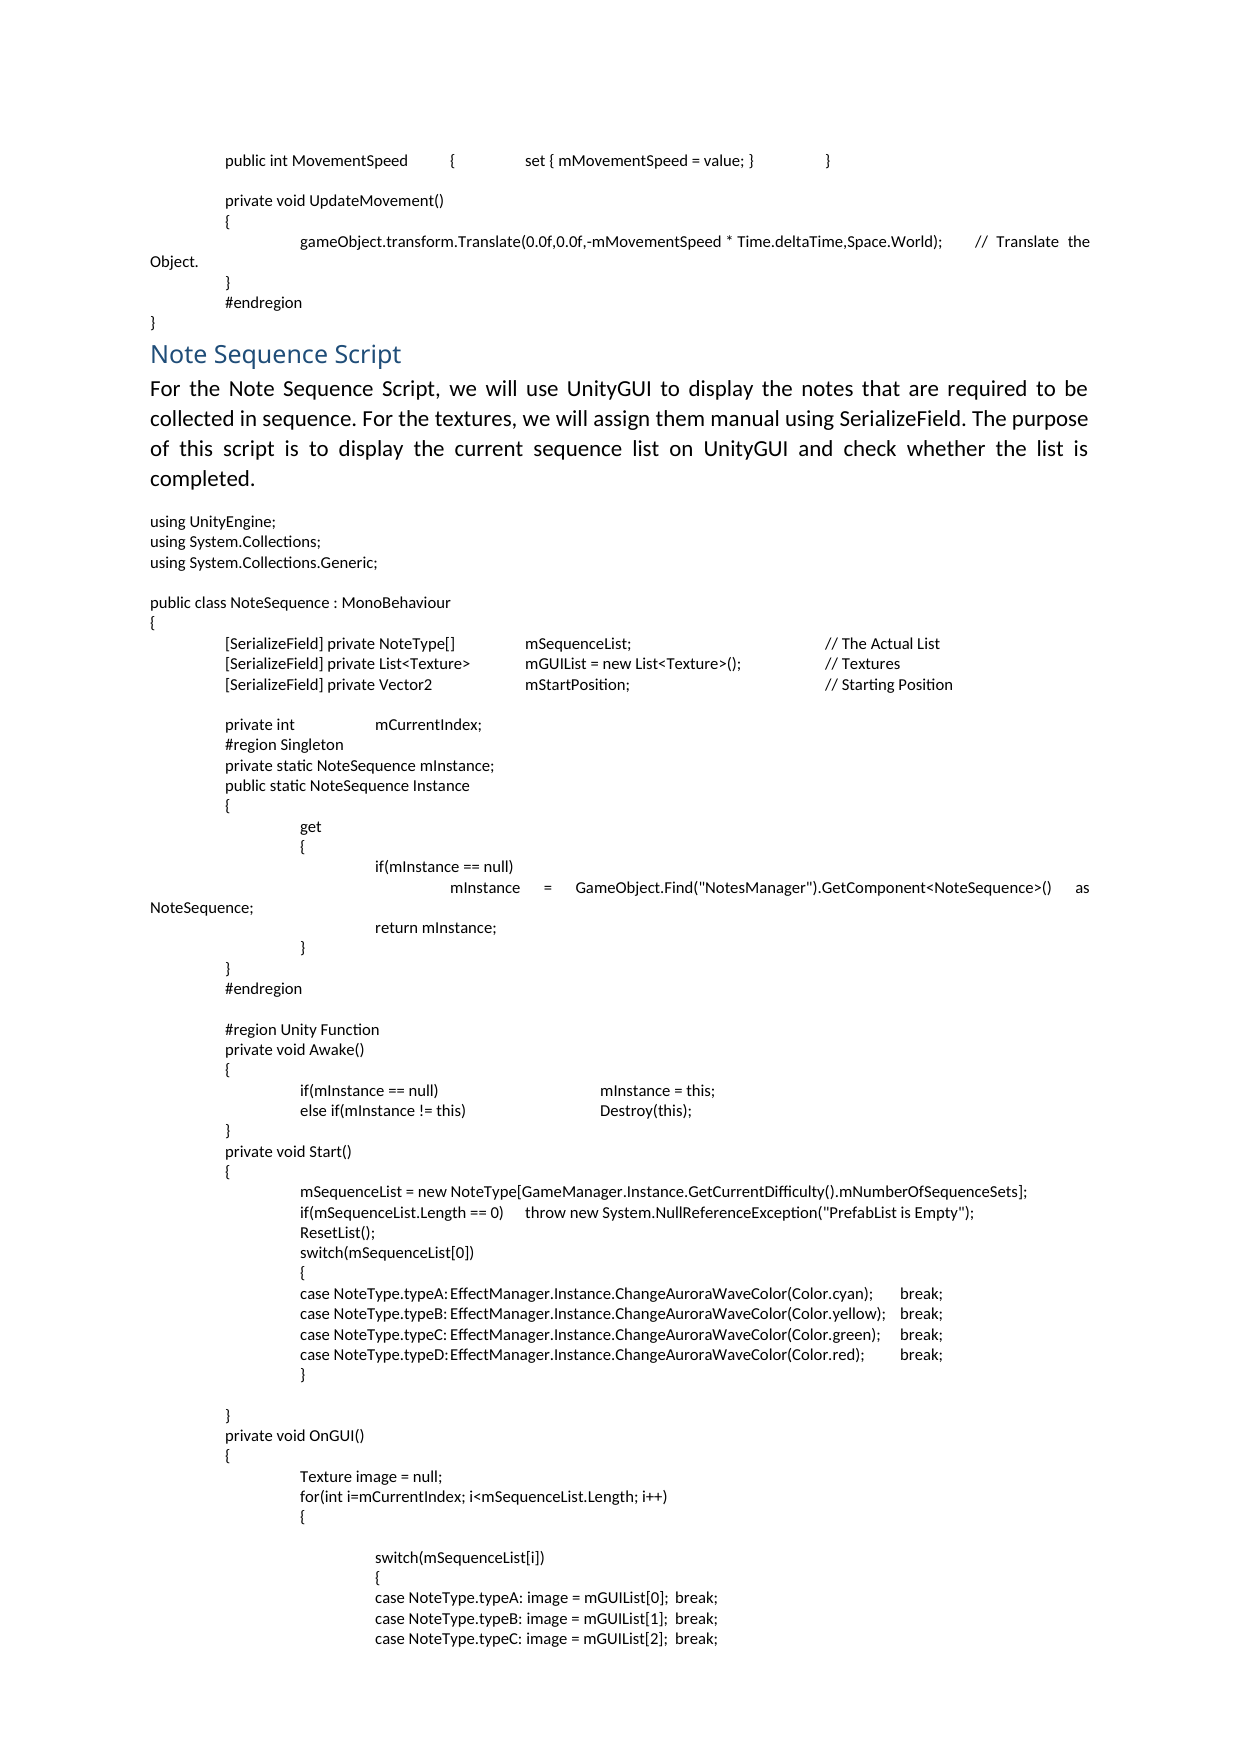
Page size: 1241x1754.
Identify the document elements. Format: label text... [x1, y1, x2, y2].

text case NoteType.typeD: EffectManager.Instance.ChangeAuroraWaveColor(Color.red); break; [150, 1344, 1090, 1364]
text using System.Collections.Generic; [150, 552, 1090, 572]
text using System.Collections; [150, 532, 1090, 552]
text ResetList(); [150, 1222, 1090, 1242]
text else if(mInstance != this) Destroy(this); [150, 1100, 1090, 1121]
text private void Awake() [150, 1039, 1090, 1060]
text { [150, 1060, 1090, 1080]
text mSequenceList = new NoteType[GameManager.Instance.GetCurrentDifficulty().mNumberOfSequenceSets]; [150, 1182, 1090, 1202]
text switch(mSequenceList[i]) [150, 1547, 1090, 1567]
text if(mInstance == null) mInstance = this; [150, 1080, 1090, 1100]
text #region Unity Function [150, 1019, 1090, 1039]
text using UnityEngine; [150, 511, 1090, 532]
text { [150, 1507, 1090, 1527]
text private void OnGUI() [150, 1425, 1090, 1446]
text { [150, 613, 1090, 633]
text for(int i=mCurrentIndex; i<mSequenceList.Length; i++) [150, 1486, 1090, 1507]
text #region Singleton [150, 735, 1090, 755]
text { [150, 211, 1090, 231]
text } [150, 958, 1090, 978]
text { [150, 1161, 1090, 1182]
text private int mCurrentIndex; [150, 714, 1090, 735]
text { [150, 1567, 1090, 1588]
text } [150, 1121, 1090, 1141]
text [SerializeField] private List<Texture> mGUIList = new List<Texture>(); // Textures [150, 653, 1090, 674]
text case NoteType.typeA: image = mGUIList[0]; break; [150, 1588, 1090, 1608]
subtitle Note Sequence Script [150, 337, 1090, 371]
text } [150, 938, 1090, 958]
text private static NoteSequence mInstance; [150, 755, 1090, 775]
text case NoteType.typeB: EffectManager.Instance.ChangeAuroraWaveColor(Color.yellow); break; [150, 1303, 1090, 1324]
text { [150, 836, 1090, 857]
text mInstance = GameObject.Find("NotesManager").GetComponent<NoteSequence>() as NoteSequence; [150, 877, 1090, 917]
text if(mSequenceList.Length == 0) throw new System.NullReferenceException("PrefabList is Empty"); [150, 1202, 1090, 1222]
text case NoteType.typeC: image = mGUIList[2]; break; [150, 1628, 1090, 1649]
text #endregion [150, 292, 1090, 312]
text [SerializeField] private Vector2 mStartPosition; // Starting Position [150, 674, 1090, 694]
text get [150, 816, 1090, 836]
text { [150, 1446, 1090, 1466]
text return mInstance; [150, 917, 1090, 938]
text switch(mSequenceList[0]) [150, 1242, 1090, 1263]
text #endregion [150, 978, 1090, 999]
text if(mInstance == null) [150, 857, 1090, 877]
text } [150, 1405, 1090, 1425]
text gameObject.transform.Translate(0.0f,0.0f,-mMovementSpeed * Time.deltaTime,Space.World); // Translate the Object. [150, 231, 1090, 272]
text { [150, 796, 1090, 816]
text case NoteType.typeC: EffectManager.Instance.ChangeAuroraWaveColor(Color.green); break; [150, 1324, 1090, 1344]
text [SerializeField] private NoteType[] mSequenceList; // The Actual List [150, 633, 1090, 653]
text } [150, 272, 1090, 292]
text public int MovementSpeed { set { mMovementSpeed = value; } } [150, 150, 1090, 170]
text case NoteType.typeB: image = mGUIList[1]; break; [150, 1608, 1090, 1628]
text public static NoteSequence Instance [150, 775, 1090, 796]
text private void Start() [150, 1141, 1090, 1161]
text Texture image = null; [150, 1466, 1090, 1486]
text private void UpdateMovement() [150, 191, 1090, 211]
text For the Note Sequence Script, we will use UnityGUI to display the notes that are required to be collected in sequence. For the textures, we will assign them manual using SerializeField. The purpose of this script is to display the current sequence list on UnityGUI and check whether the list is completed. [150, 374, 1090, 492]
text case NoteType.typeA: EffectManager.Instance.ChangeAuroraWaveColor(Color.cyan); break; [150, 1283, 1090, 1303]
text } [150, 1364, 1090, 1385]
text } [150, 312, 1090, 333]
text public class NoteSequence : MonoBehaviour [150, 592, 1090, 613]
text { [150, 1263, 1090, 1283]
